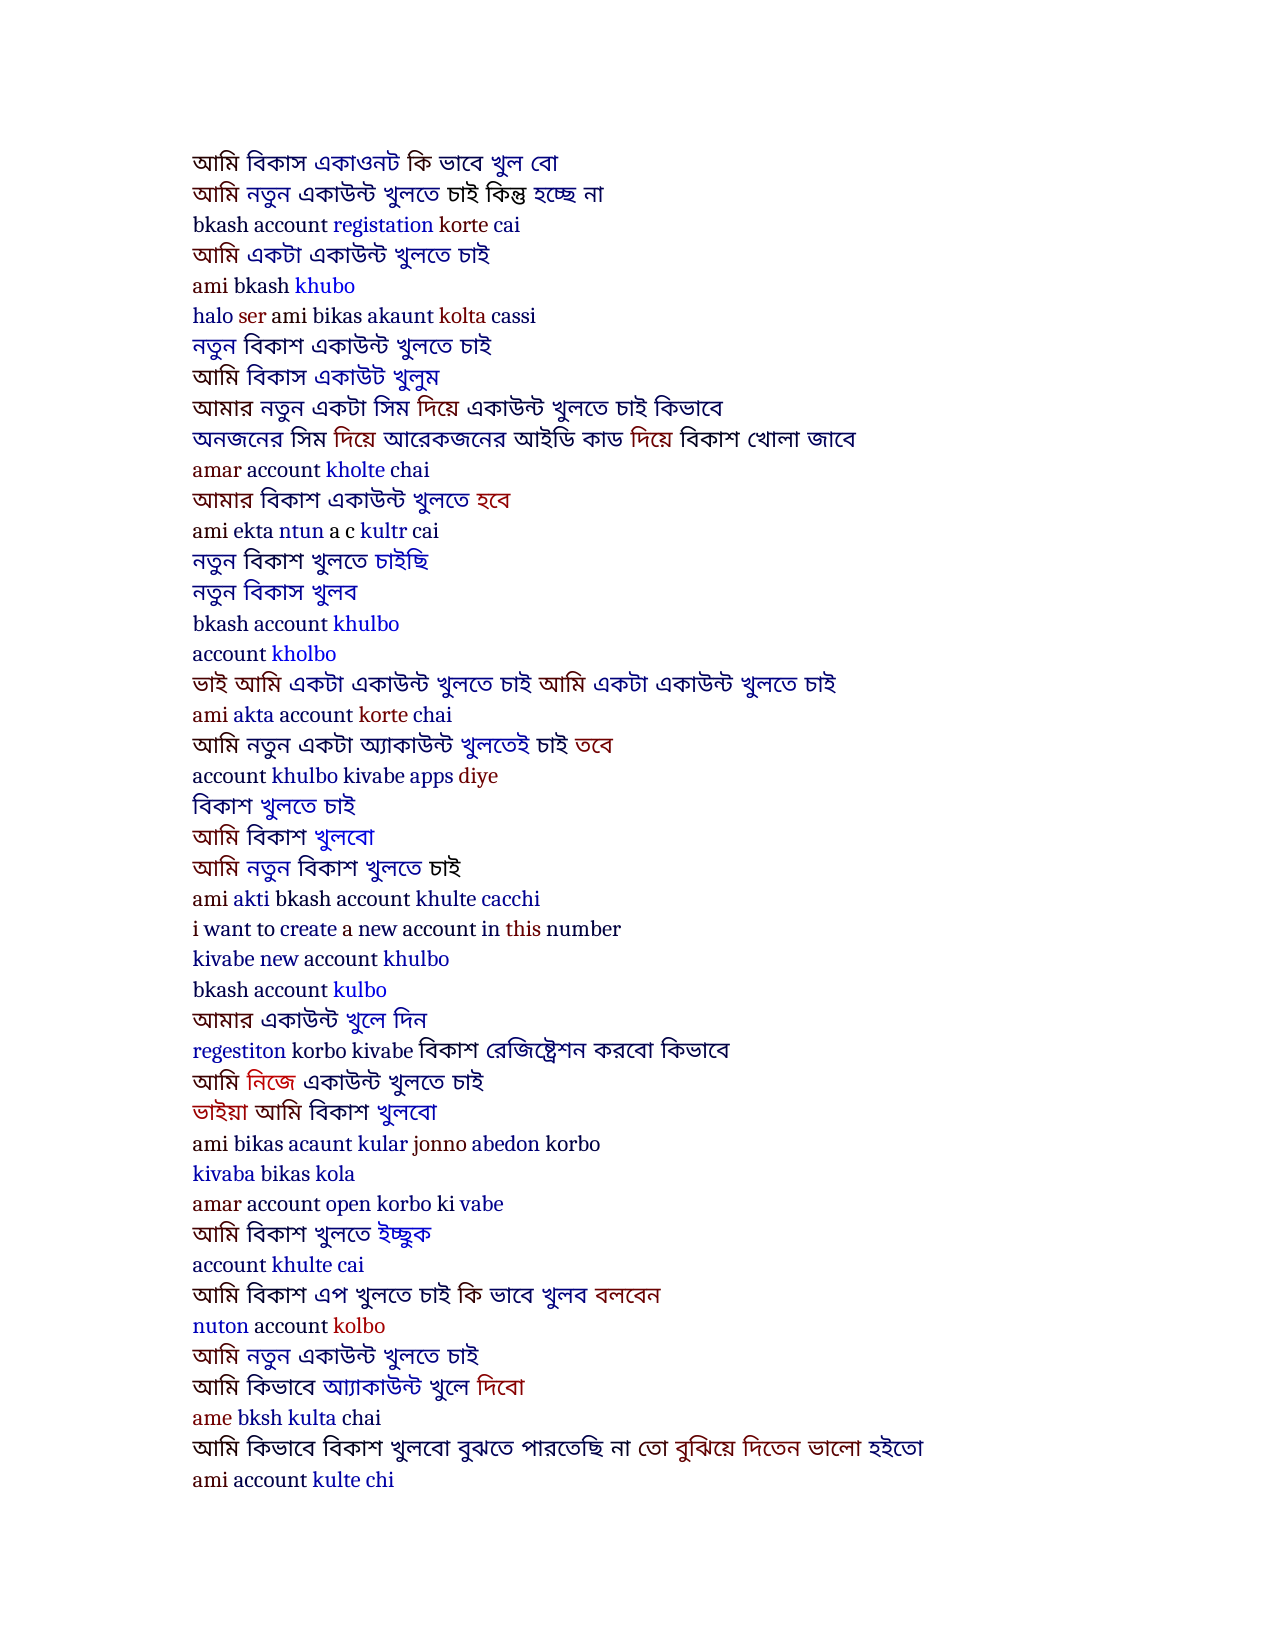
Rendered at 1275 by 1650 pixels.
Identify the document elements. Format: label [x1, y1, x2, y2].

text [187, 150, 1087, 1493]
